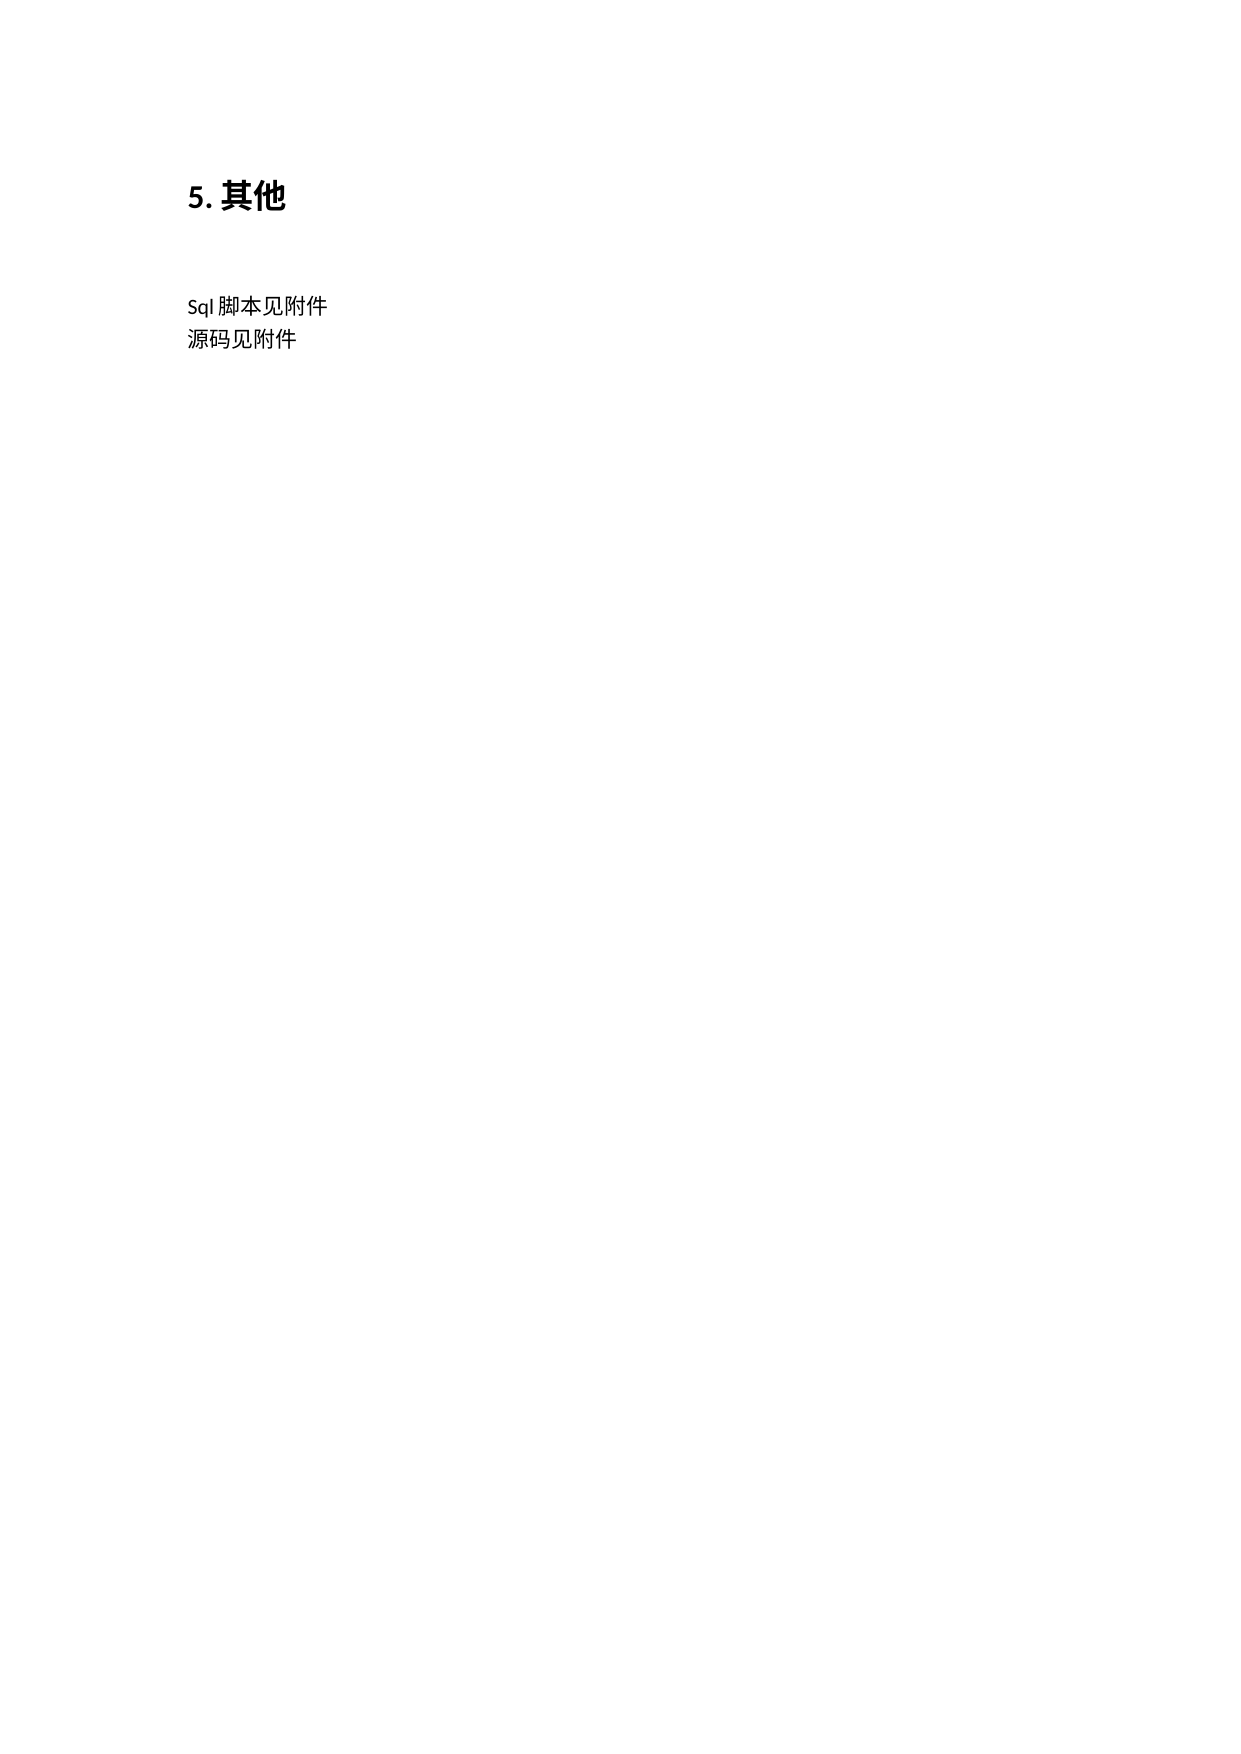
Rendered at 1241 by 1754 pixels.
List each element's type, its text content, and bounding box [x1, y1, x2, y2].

subtitle 其他 [187, 162, 1053, 227]
list 源码见附件 [187, 321, 1053, 354]
list Sql脚本见附件 [187, 289, 1053, 321]
